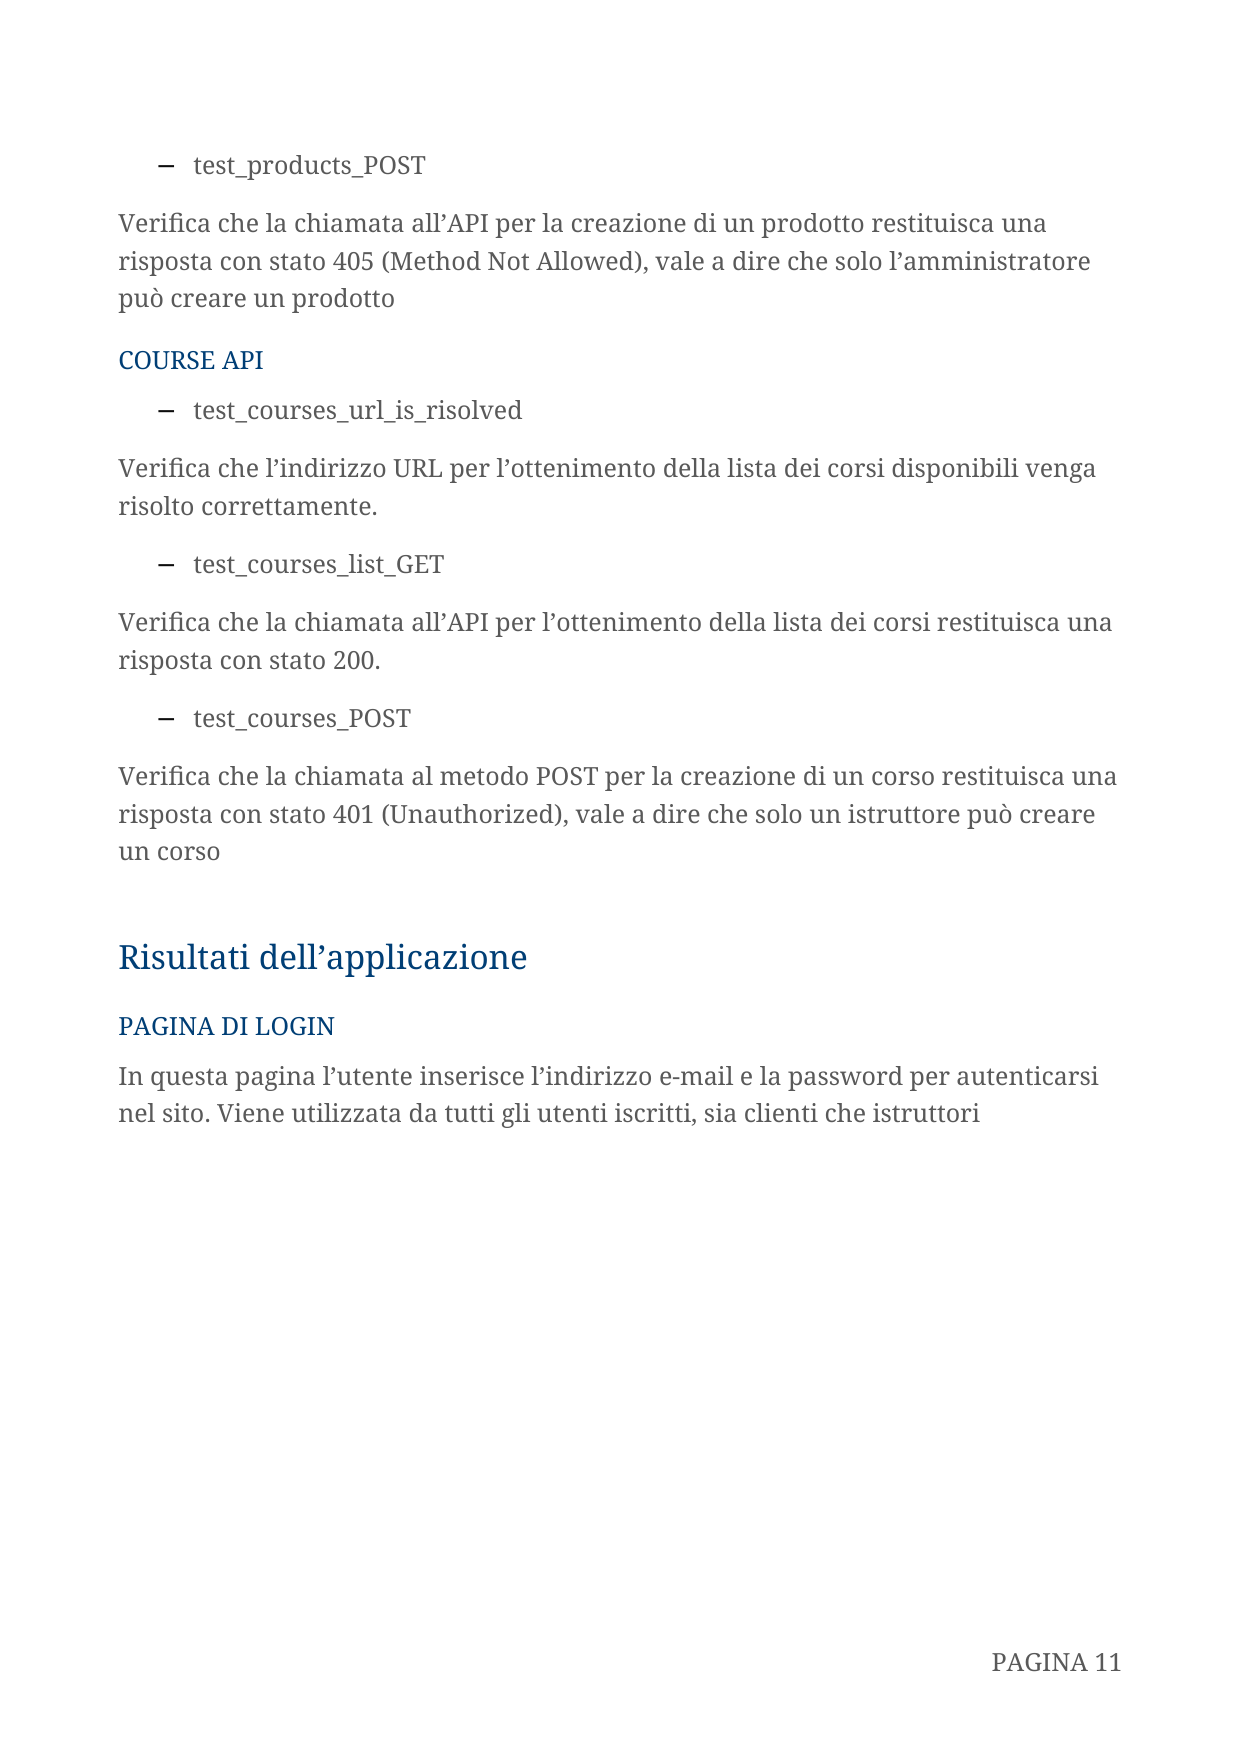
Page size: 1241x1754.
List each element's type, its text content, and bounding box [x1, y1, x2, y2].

subtitle Course Api [118, 343, 1122, 377]
list test_courses_url_is_risolved [156, 393, 1122, 427]
list test_courses_POST [156, 701, 1122, 735]
text Verifica che la chiamata al metodo POST per la creazione di un corso restituisca una risposta con stato 401 (Unauthorized), vale a dire che solo un istruttore può creare un corso [118, 759, 1122, 868]
text Verifica che l’indirizzo URL per l’ottenimento della lista dei corsi disponibili venga risolto correttamente. [118, 451, 1122, 523]
text Verifica che la chiamata all’API per l’ottenimento della lista dei corsi restituisca una risposta con stato 200. [118, 605, 1122, 676]
list test_products_POST [156, 148, 1122, 182]
text Verifica che la chiamata all’API per la creazione di un prodotto restituisca una risposta con stato 405 (Method Not Allowed), vale a dire che solo l’amministratore può creare un prodotto [118, 206, 1122, 315]
text In questa pagina l’utente inserisce l’indirizzo e-mail e la password per autenticarsi nel sito. Viene utilizzata da tutti gli utenti iscritti, sia clienti che istruttori [118, 1058, 1122, 1130]
subtitle Pagina di login [118, 1008, 1122, 1042]
list test_courses_list_GET [156, 547, 1122, 581]
subtitle Risultati dell’applicazione [118, 933, 1122, 979]
